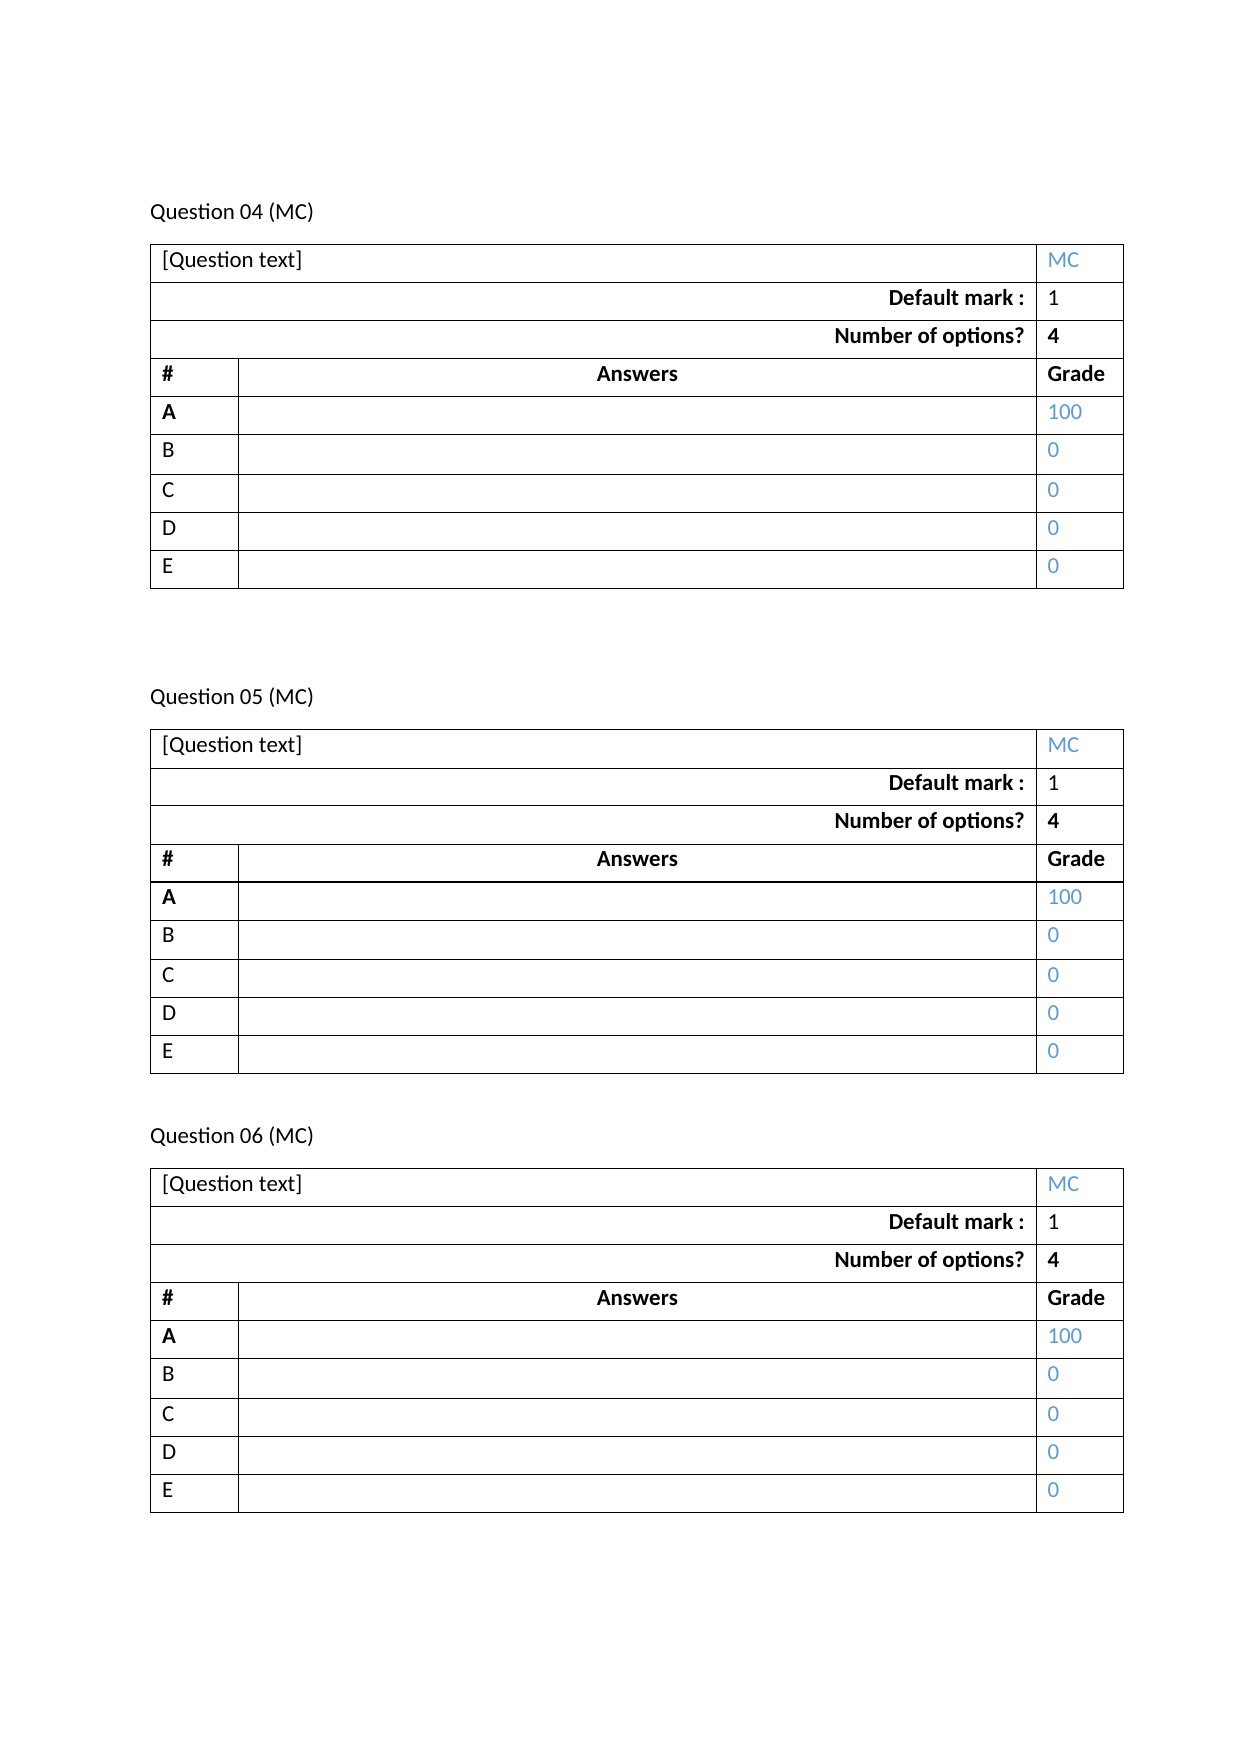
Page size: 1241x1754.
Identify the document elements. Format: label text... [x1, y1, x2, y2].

table_cell [239, 1359, 1036, 1398]
table_cell C [151, 475, 238, 512]
table_header MC [1037, 245, 1123, 282]
table_cell 4 [1037, 806, 1123, 843]
table_cell 0 [1037, 1036, 1123, 1073]
table_cell [239, 397, 1036, 434]
table_cell Answers [239, 845, 1036, 881]
table_cell E [151, 1036, 238, 1073]
text Question 06 (MC) [150, 1121, 1090, 1149]
table_cell A [151, 397, 238, 434]
table_cell D [151, 1437, 238, 1474]
table_header [Question text] [151, 245, 1036, 282]
table_cell Number of options? [151, 1245, 1036, 1282]
table_cell 0 [1037, 921, 1123, 959]
table_cell 4 [1037, 321, 1123, 358]
table_cell # [151, 359, 238, 396]
table_cell [239, 475, 1036, 512]
table_cell 0 [1037, 960, 1123, 997]
table_cell B [151, 921, 238, 959]
table_cell Grade [1037, 1283, 1123, 1320]
table_cell [239, 998, 1036, 1035]
table_header [Question text] [151, 730, 1036, 767]
table_cell 1 [1037, 769, 1123, 805]
table_cell Grade [1037, 359, 1123, 396]
table_cell [239, 921, 1036, 959]
text Question 05 (MC) [150, 682, 1090, 711]
table_cell A [151, 883, 238, 919]
table_cell Answers [239, 359, 1036, 396]
table_header MC [1037, 1169, 1123, 1206]
table_cell C [151, 960, 238, 997]
table_cell Default mark : [151, 1207, 1036, 1244]
table_cell [239, 883, 1036, 919]
table_cell [239, 960, 1036, 997]
table_cell 0 [1037, 1399, 1123, 1436]
table_cell 1 [1037, 283, 1123, 320]
table_cell # [151, 845, 238, 881]
table_cell 100 [1037, 883, 1123, 919]
table_cell 0 [1037, 475, 1123, 512]
table_cell [239, 435, 1036, 474]
table_cell [239, 1321, 1036, 1358]
table_cell [239, 551, 1036, 588]
table_cell D [151, 513, 238, 550]
table_cell C [151, 1399, 238, 1436]
table_cell 1 [1037, 1207, 1123, 1244]
table_cell E [151, 551, 238, 588]
table_cell [239, 1437, 1036, 1474]
table_cell Number of options? [151, 321, 1036, 358]
table_cell Default mark : [151, 769, 1036, 805]
table_cell D [151, 998, 238, 1035]
table_cell [239, 1475, 1036, 1512]
text Question 04 (MC) [150, 197, 1090, 225]
table_cell B [151, 1359, 238, 1398]
table_cell [239, 513, 1036, 550]
table_cell Number of options? [151, 806, 1036, 843]
table_cell [239, 1399, 1036, 1436]
table_cell Default mark : [151, 283, 1036, 320]
table_cell 100 [1037, 397, 1123, 434]
table_cell A [151, 1321, 238, 1358]
table_cell 0 [1037, 998, 1123, 1035]
table_cell # [151, 1283, 238, 1320]
table_cell E [151, 1475, 238, 1512]
table_cell 100 [1037, 1321, 1123, 1358]
table_header [Question text] [151, 1169, 1036, 1206]
table_cell Answers [239, 1283, 1036, 1320]
table_cell 0 [1037, 435, 1123, 474]
table_cell B [151, 435, 238, 474]
table_cell Grade [1037, 845, 1123, 881]
table_cell 0 [1037, 1437, 1123, 1474]
table_cell 0 [1037, 513, 1123, 550]
table_cell 4 [1037, 1245, 1123, 1282]
table_cell 0 [1037, 1475, 1123, 1512]
table_cell [239, 1036, 1036, 1073]
table_cell 0 [1037, 1359, 1123, 1398]
table_header MC [1037, 730, 1123, 767]
table_cell 0 [1037, 551, 1123, 588]
